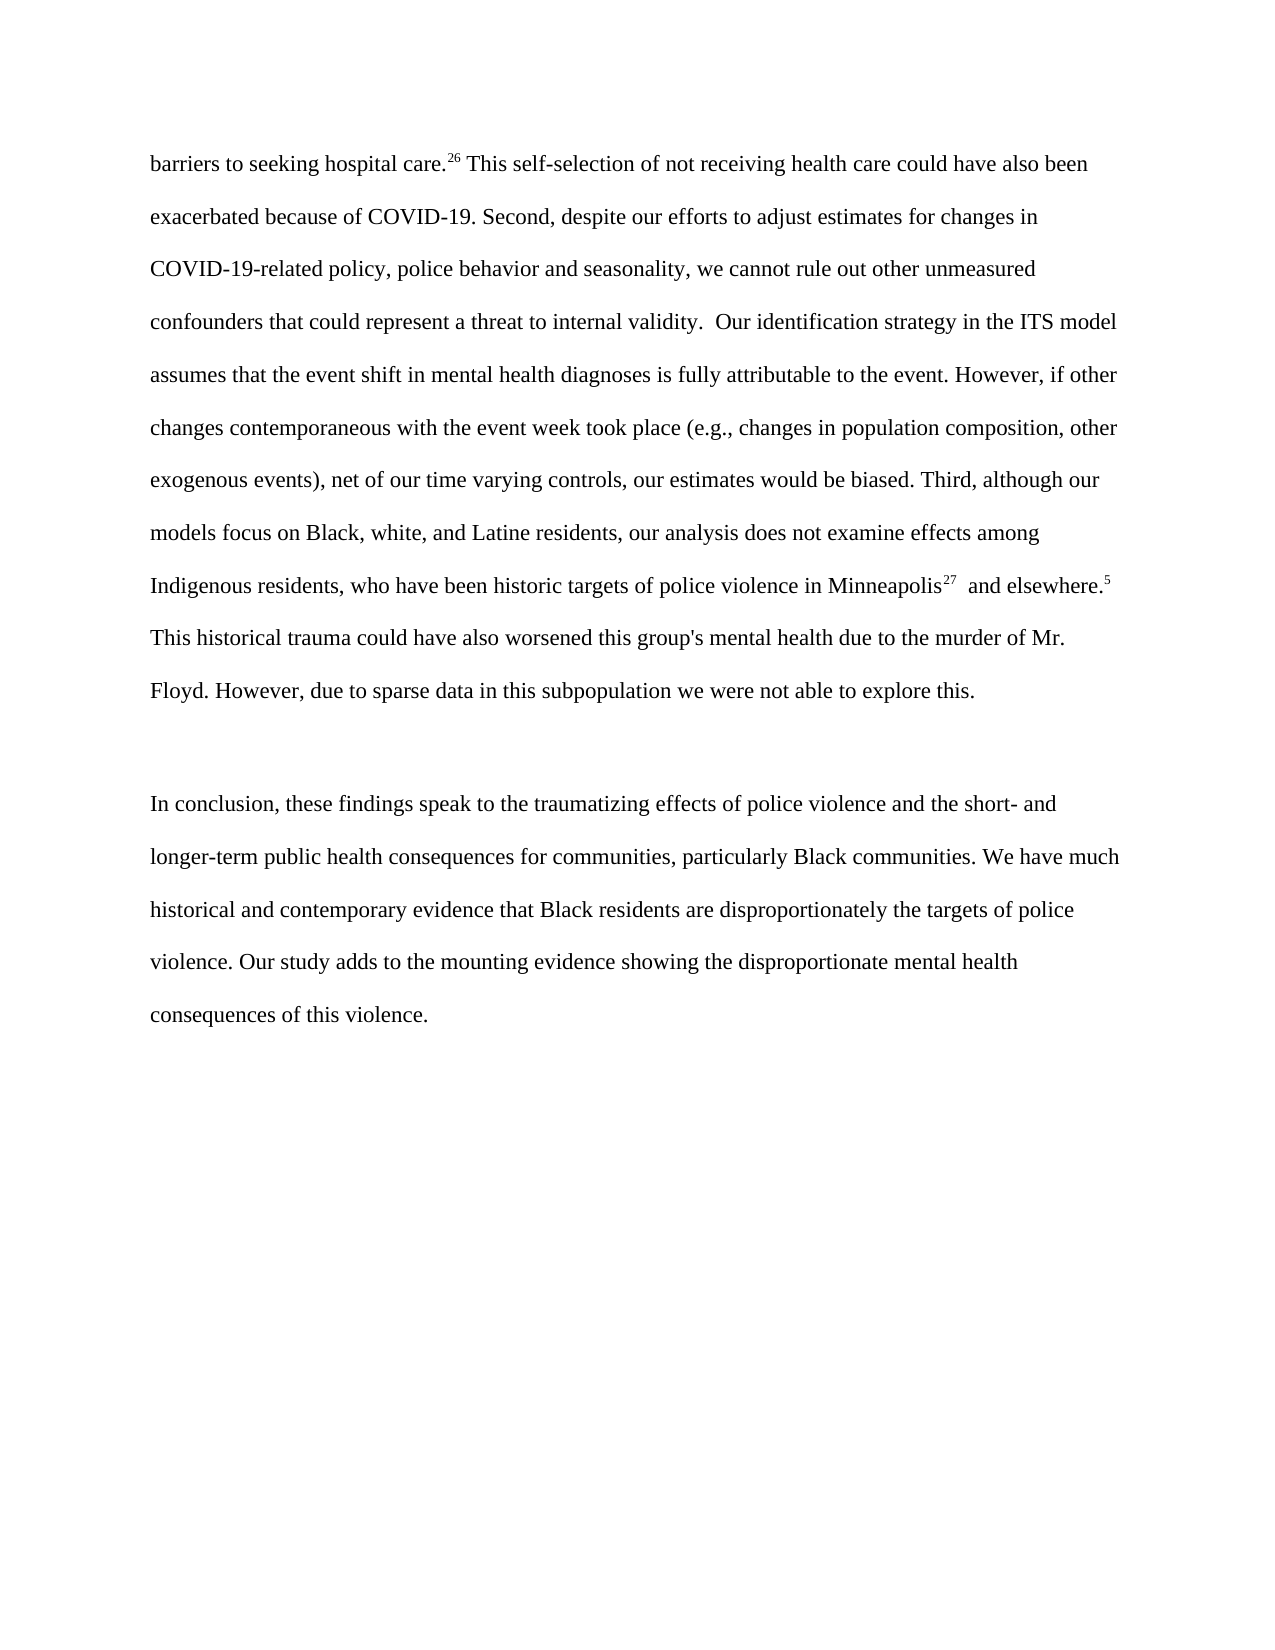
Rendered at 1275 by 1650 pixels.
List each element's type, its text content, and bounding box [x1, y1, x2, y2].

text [150, 150, 1125, 703]
text In conclusion, these findings speak to the traumatizing effects of police violence and the short- and longer-term public health consequences for communities, particularly Black communities. We have much historical and contemporary evidence that Black residents are disproportionately the targets of police violence. Our study adds to the mounting evidence showing the disproportionate mental health consequences of this violence. [150, 790, 1125, 1027]
